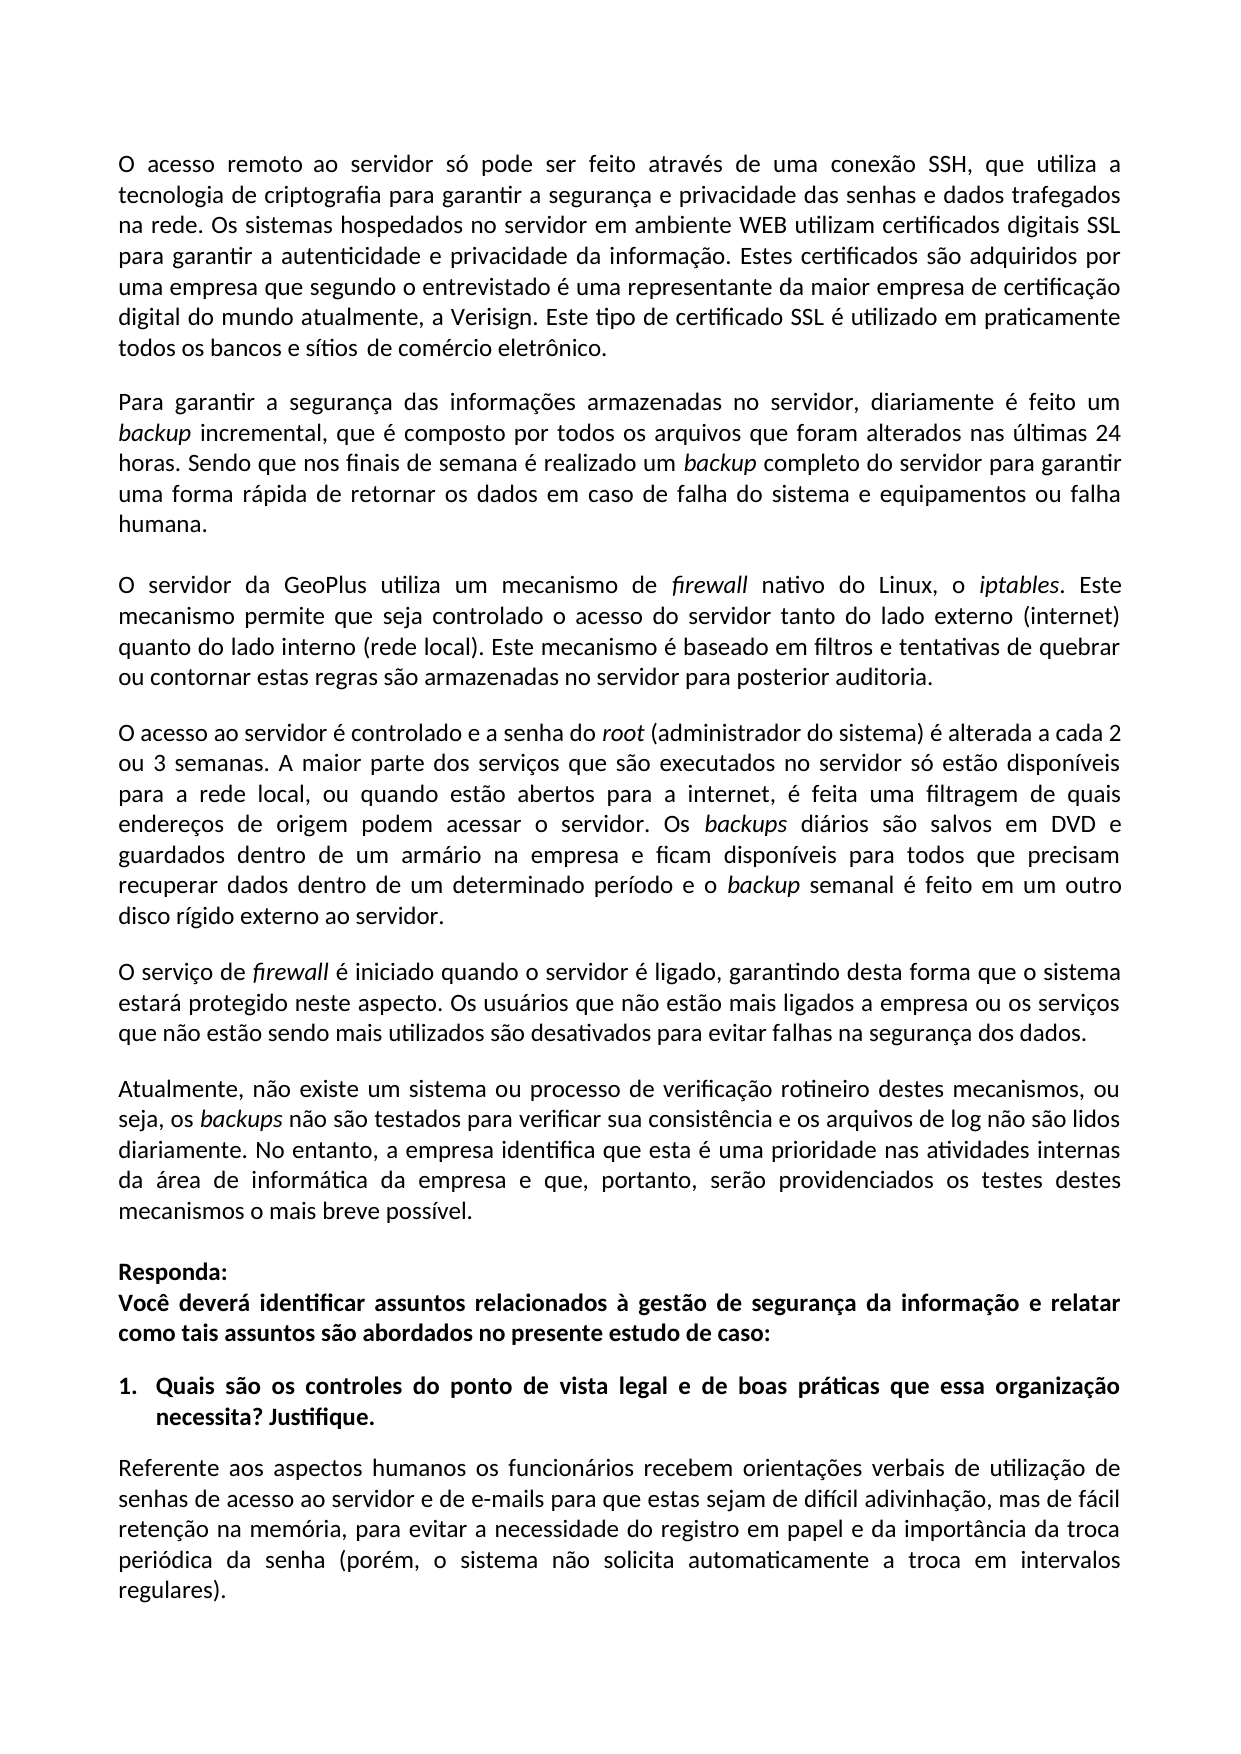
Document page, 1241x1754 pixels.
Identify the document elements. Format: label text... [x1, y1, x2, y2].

text Você deverá identificar assuntos relacionados à gestão de segurança da informação e relatar como tais assuntos são abordados no presente estudo de caso: [118, 1287, 1122, 1348]
text O servidor da GeoPlus utiliza um mecanismo de firewall nativo do Linux, o iptables. Este mecanismo permite que seja controlado o acesso do servidor tanto do lado externo (internet) quanto do lado interno (rede local). Este mecanismo é baseado em filtros e tentativas de quebrar ou contornar estas regras são armazenadas no servidor para posterior auditoria. [118, 569, 1122, 692]
text O acesso remoto ao servidor só pode ser feito através de uma conexão SSH, que utiliza a tecnologia de criptografia para garantir a segurança e privacidade das senhas e dados trafegados na rede. Os sistemas hospedados no servidor em ambiente WEB utilizam certificados digitais SSL para garantir a autenticidade e privacidade da informação. Estes certificados são adquiridos por uma empresa que segundo o entrevistado é uma representante da maior empresa de certificação digital do mundo atualmente, a Verisign. Este tipo de certificado SSL é utilizado em praticamente todos os bancos e sítios de comércio eletrônico. [118, 149, 1122, 362]
text Para garantir a segurança das informações armazenadas no servidor, diariamente é feito um backup incremental, que é composto por todos os arquivos que foram alterados nas últimas 24 horas. Sendo que nos finais de semana é realizado um backup completo do servidor para garantir uma forma rápida de retornar os dados em caso de falha do sistema e equipamentos ou falha humana. [118, 386, 1122, 539]
text Atualmente, não existe um sistema ou processo de verificação rotineiro destes mecanismos, ou seja, os backups não são testados para verificar sua consistência e os arquivos de log não são lidos diariamente. No entanto, a empresa identifica que esta é uma prioridade nas atividades internas da área de informática da empresa e que, portanto, serão providenciados os testes destes mecanismos o mais breve possível. [118, 1073, 1122, 1226]
list Quais são os controles do ponto de vista legal e de boas práticas que essa organização necessita? Justifique. [118, 1371, 1122, 1432]
text Referente aos aspectos humanos os funcionários recebem orientações verbais de utilização de senhas de acesso ao servidor e de e-mails para que estas sejam de difícil adivinhação, mas de fácil retenção na memória, para evitar a necessidade do registro em papel e da importância da troca periódica da senha (porém, o sistema não solicita automaticamente a troca em intervalos regulares). [118, 1452, 1122, 1605]
text O serviço de firewall é iniciado quando o servidor é ligado, garantindo desta forma que o sistema estará protegido neste aspecto. Os usuários que não estão mais ligados a empresa ou os serviços que não estão sendo mais utilizados são desativados para evitar falhas na segurança dos dados. [118, 956, 1122, 1048]
text O acesso ao servidor é controlado e a senha do root (administrador do sistema) é alterada a cada 2 ou 3 semanas. A maior parte dos serviços que são executados no servidor só estão disponíveis para a rede local, ou quando estão abertos para a internet, é feita uma filtragem de quais endereços de origem podem acessar o servidor. Os backups diários são salvos em DVD e guardados dentro de um armário na empresa e ficam disponíveis para todos que precisam recuperar dados dentro de um determinado período e o backup semanal é feito em um outro disco rígido externo ao servidor. [118, 717, 1122, 931]
text Responda: [118, 1256, 1122, 1287]
